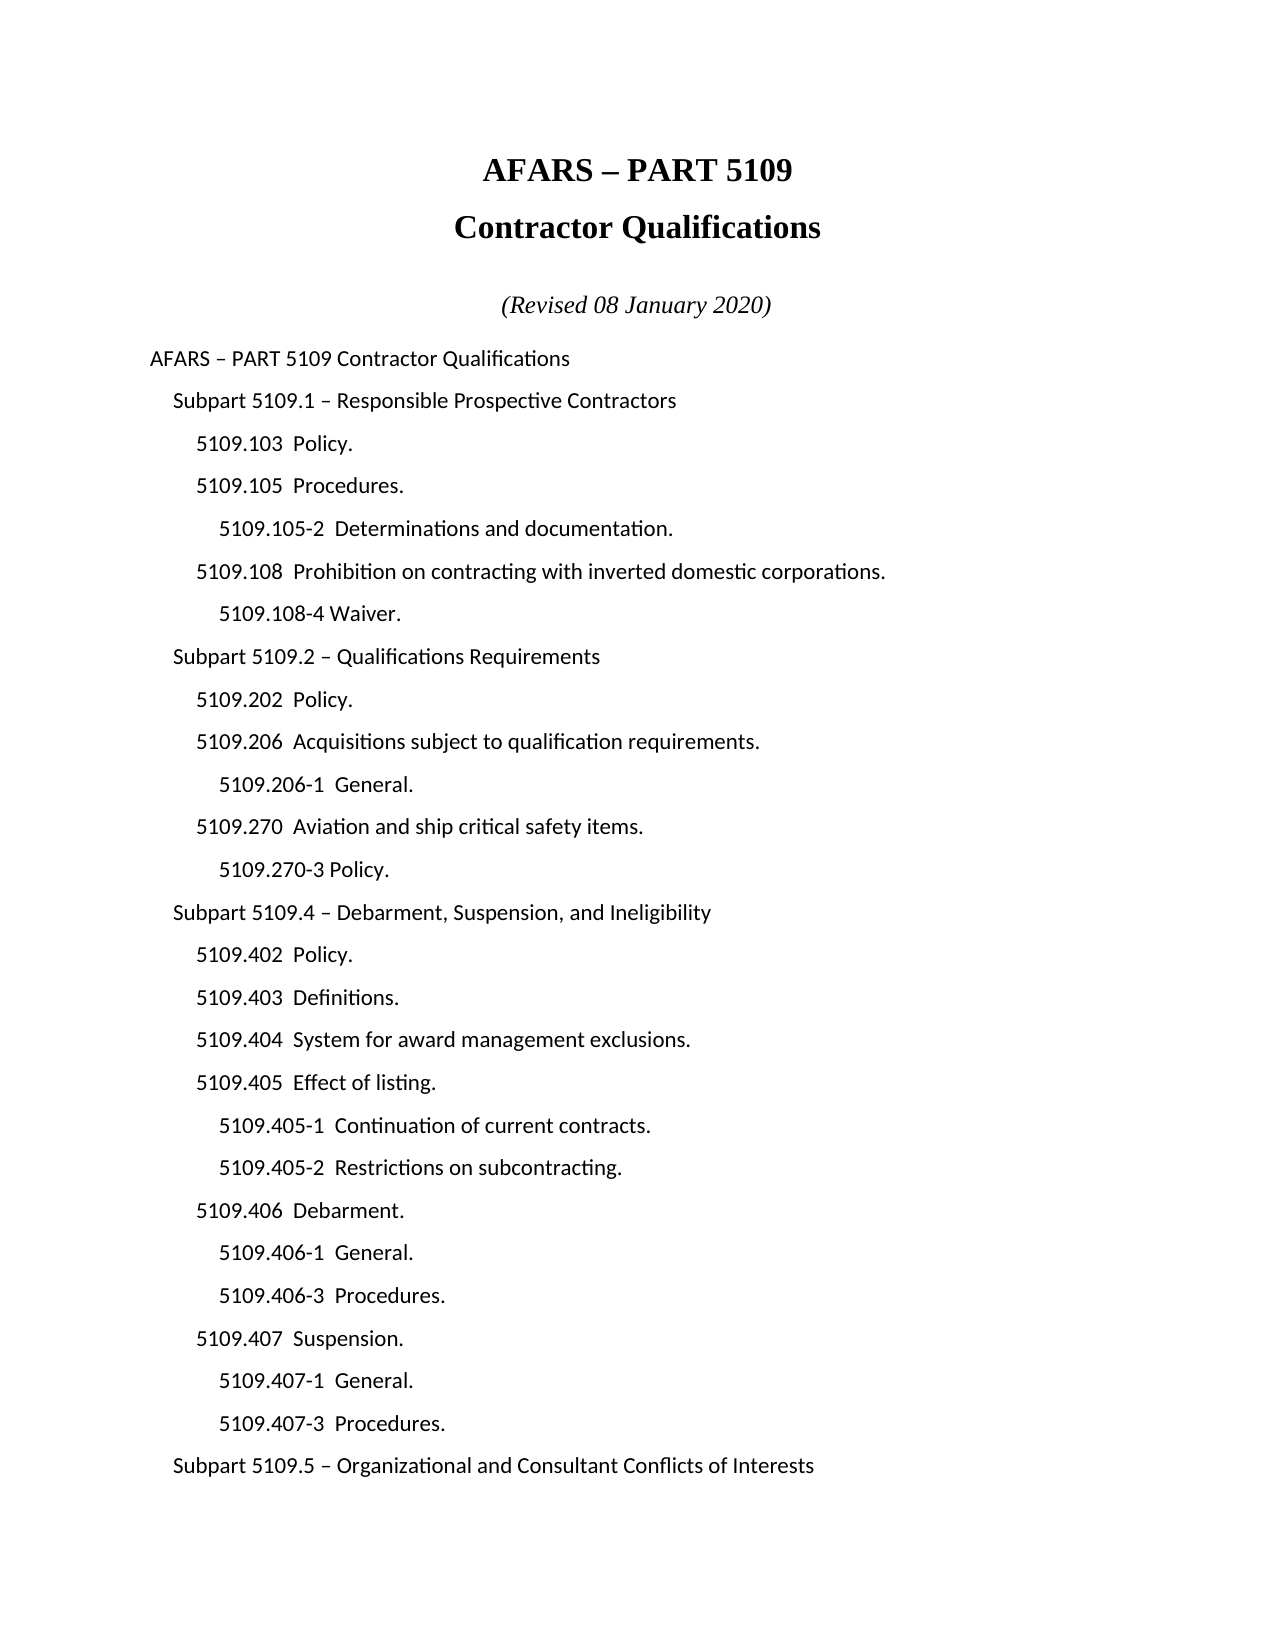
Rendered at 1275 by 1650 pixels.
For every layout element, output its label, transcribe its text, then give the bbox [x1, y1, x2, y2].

subtitle AFARS – PART 5109 Contractor Qualifications [150, 150, 1125, 246]
text 5109.406 Debarment. [196, 1196, 1125, 1224]
text 5109.108-4 Waiver. [219, 599, 1125, 627]
text 5109.403 Definitions. [196, 983, 1125, 1011]
text Subpart 5109.5 – Organizational and Consultant Conflicts of Interests [173, 1452, 1125, 1479]
text 5109.206 Acquisitions subject to qualification requirements. [196, 727, 1125, 755]
text 5109.270 Aviation and ship critical safety items. [196, 812, 1125, 841]
text (Revised 08 January 2020) [150, 290, 1125, 319]
text Subpart 5109.4 – Debarment, Suspension, and Ineligibility [173, 898, 1125, 926]
text 5109.405 Effect of listing. [196, 1068, 1125, 1096]
text 5109.407 Suspension. [196, 1324, 1125, 1352]
text 5109.407-1 General. [219, 1366, 1125, 1394]
text 5109.105 Procedures. [196, 472, 1125, 500]
text 5109.405-1 Continuation of current contracts. [219, 1111, 1125, 1139]
text 5109.270-3 Policy. [219, 855, 1125, 883]
text 5109.108 Prohibition on contracting with inverted domestic corporations. [196, 557, 1125, 585]
text 5109.206-1 General. [219, 770, 1125, 798]
text 5109.404 System for award management exclusions. [196, 1026, 1125, 1053]
text 5109.105-2 Determinations and documentation. [219, 514, 1125, 542]
text Subpart 5109.2 – Qualifications Requirements [173, 642, 1125, 670]
text 5109.405-2 Restrictions on subcontracting. [219, 1153, 1125, 1181]
text 5109.407-3 Procedures. [219, 1409, 1125, 1437]
text 5109.406-1 General. [219, 1238, 1125, 1267]
text AFARS – PART 5109 Contractor Qualifications [150, 344, 1125, 372]
text 5109.406-3 Procedures. [219, 1281, 1125, 1309]
text 5109.402 Policy. [196, 940, 1125, 968]
text 5109.103 Policy. [196, 429, 1125, 457]
text 5109.202 Policy. [196, 685, 1125, 713]
text Subpart 5109.1 – Responsible Prospective Contractors [173, 386, 1125, 414]
